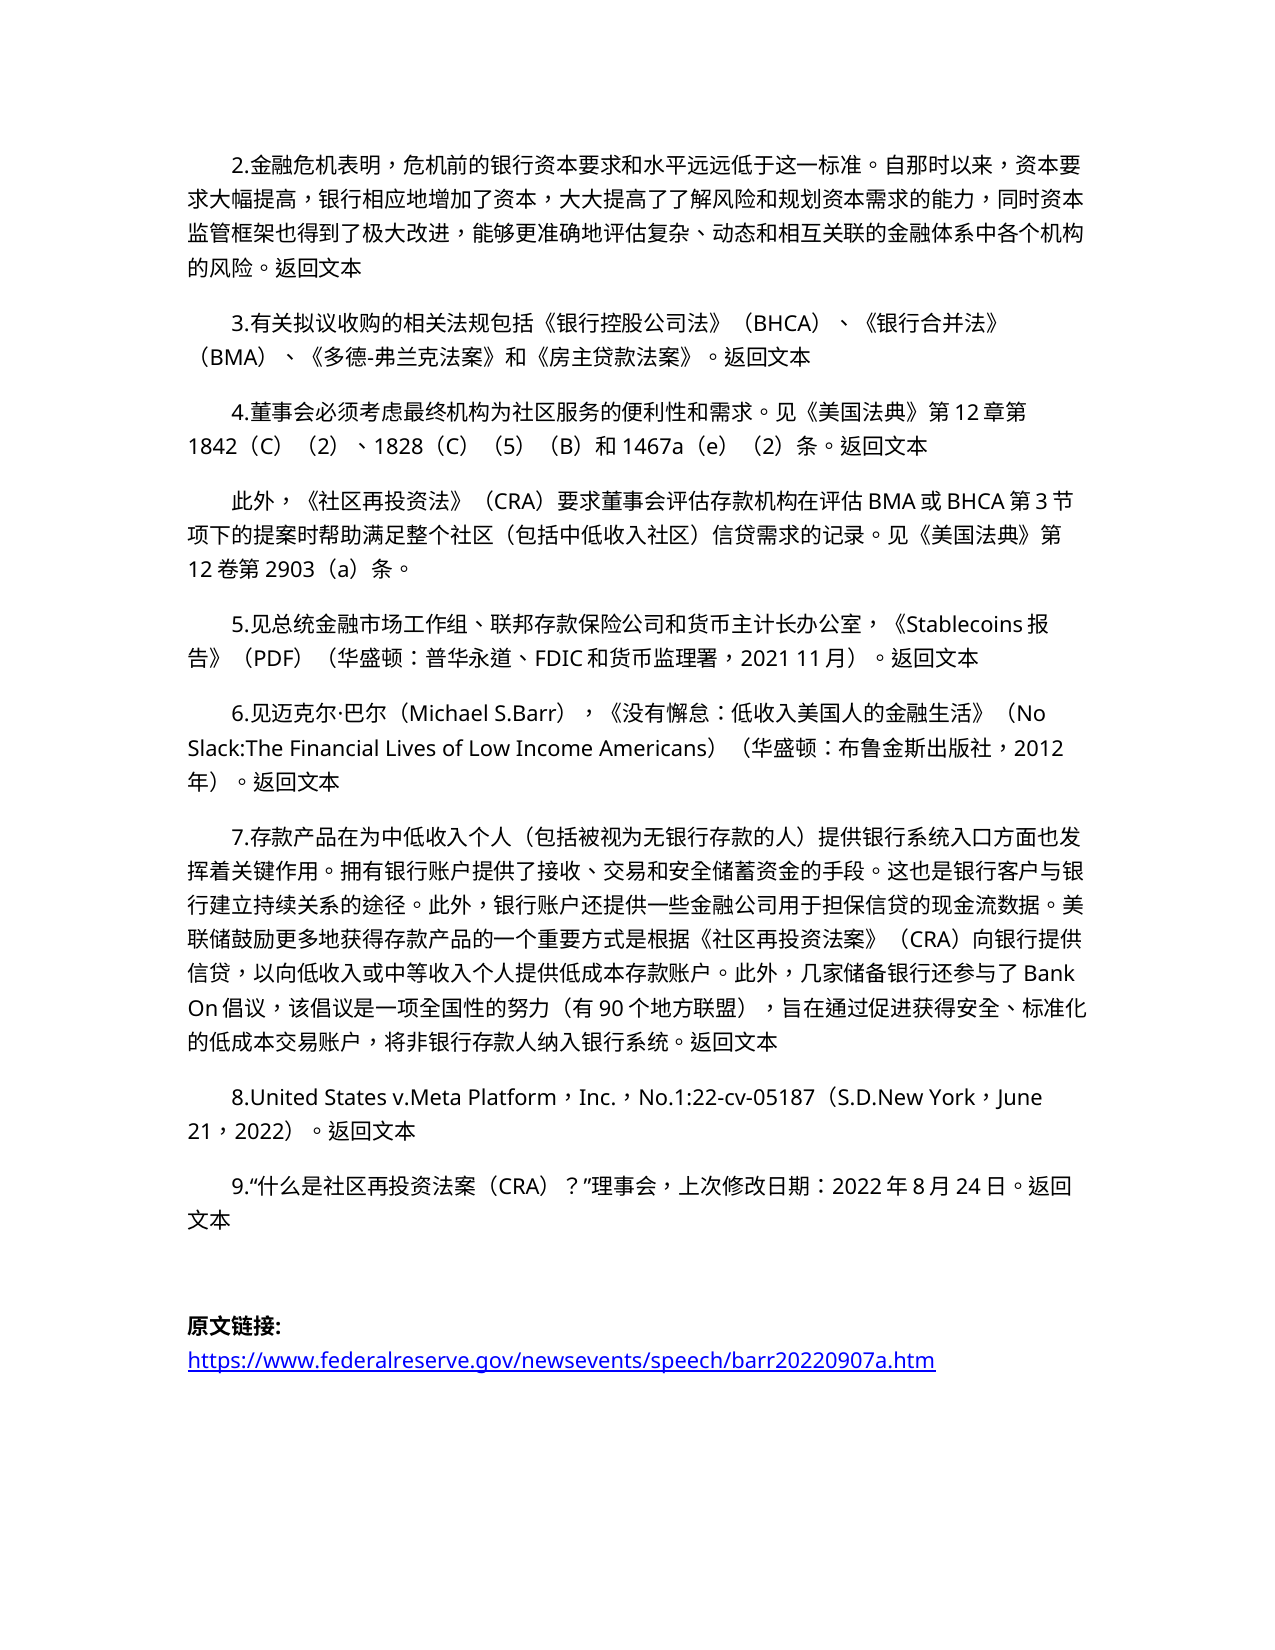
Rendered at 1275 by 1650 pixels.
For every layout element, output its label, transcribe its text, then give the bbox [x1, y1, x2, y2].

text 原文链接: https://www.federalreserve.gov/newsevents/speech/barr20220907a.htm [187, 1311, 1087, 1375]
text 5.见总统金融市场工作组、联邦存款保险公司和货币主计长办公室，《Stablecoins报告》（PDF）（华盛顿：普华永道、FDIC和货币监理署，2021 11月）。返回文本 [187, 609, 1087, 673]
text 6.见迈克尔·巴尔（Michael S.Barr），《没有懈怠：低收入美国人的金融生活》（No Slack:The Financial Lives of Low Income Americans）（华盛顿：布鲁金斯出版社，2012年）。返回文本 [187, 698, 1087, 796]
text 7.存款产品在为中低收入个人（包括被视为无银行存款的人）提供银行系统入口方面也发挥着关键作用。拥有银行账户提供了接收、交易和安全储蓄资金的手段。这也是银行客户与银行建立持续关系的途径。此外，银行账户还提供一些金融公司用于担保信贷的现金流数据。美联储鼓励更多地获得存款产品的一个重要方式是根据《社区再投资法案》（CRA）向银行提供信贷，以向低收入或中等收入个人提供低成本存款账户。此外，几家储备银行还参与了Bank On倡议，该倡议是一项全国性的努力（有90个地方联盟），旨在通过促进获得安全、标准化的低成本交易账户，将非银行存款人纳入银行系统。返回文本 [187, 822, 1087, 1056]
text 9.“什么是社区再投资法案（CRA）？”理事会，上次修改日期：2022年8月24日。返回文本 [187, 1171, 1087, 1235]
text 3.有关拟议收购的相关法规包括《银行控股公司法》（BHCA）、《银行合并法》（BMA）、《多德-弗兰克法案》和《房主贷款法案》。返回文本 [187, 307, 1087, 371]
text 2.金融危机表明，危机前的银行资本要求和水平远远低于这一标准。自那时以来，资本要求大幅提高，银行相应地增加了资本，大大提高了了解风险和规划资本需求的能力，同时资本监管框架也得到了极大改进，能够更准确地评估复杂、动态和相互关联的金融体系中各个机构的风险。返回文本 [187, 150, 1087, 282]
text 8.United States v.Meta Platform，Inc.，No.1:22-cv-05187（S.D.New York，June 21，2022）。返回文本 [187, 1082, 1087, 1146]
text 此外，《社区再投资法》（CRA）要求董事会评估存款机构在评估BMA或BHCA第3节项下的提案时帮助满足整个社区（包括中低收入社区）信贷需求的记录。见《美国法典》第12卷第2903（a）条。 [187, 486, 1087, 584]
text 4.董事会必须考虑最终机构为社区服务的便利性和需求。见《美国法典》第12章第1842（C）（2）、1828（C）（5）（B）和1467a（e）（2）条。返回文本 [187, 397, 1087, 461]
